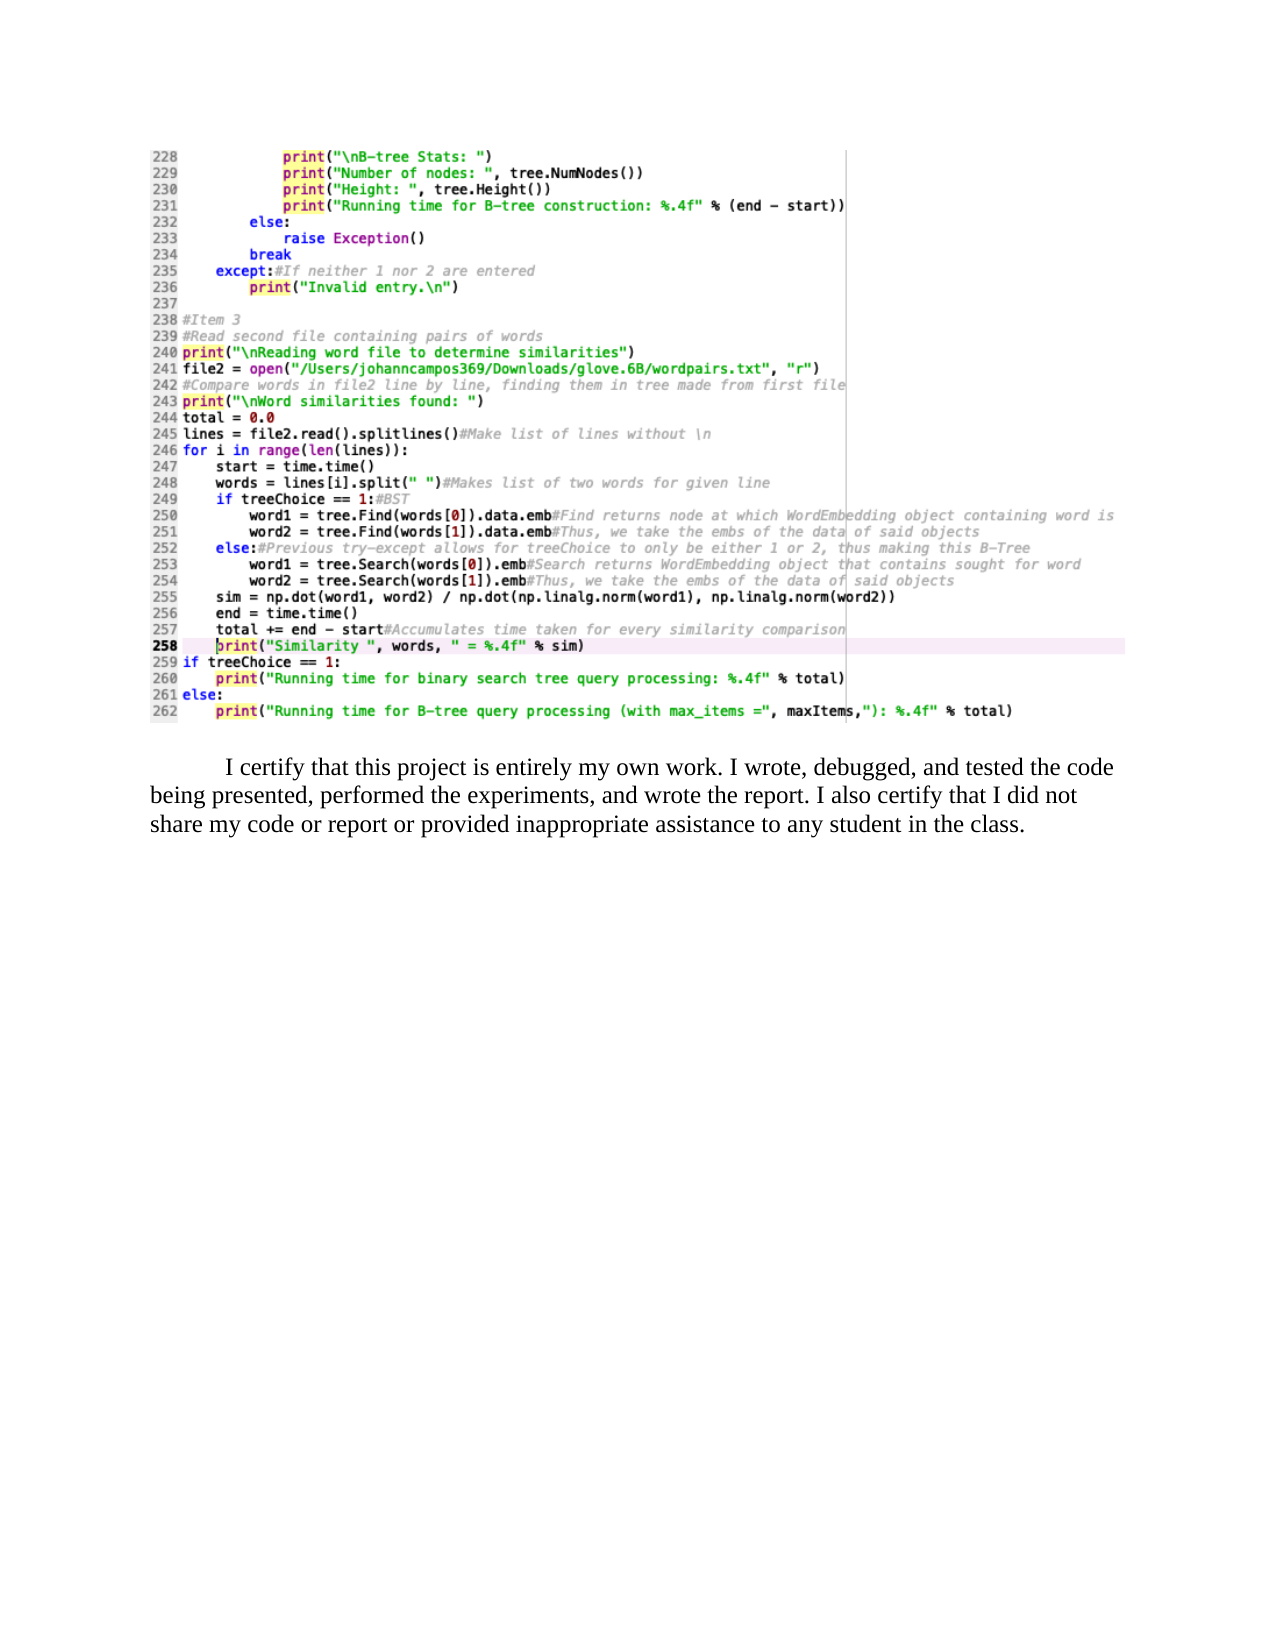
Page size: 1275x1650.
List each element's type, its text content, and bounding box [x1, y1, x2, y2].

picture [150, 150, 1125, 723]
text I certify that this project is entirely my own work. I wrote, debugged, and tested the code being presented, performed the experiments, and wrote the report. I also certify that I did not share my code or report or provided inappropriate assistance to any student in the class. [150, 752, 1125, 838]
